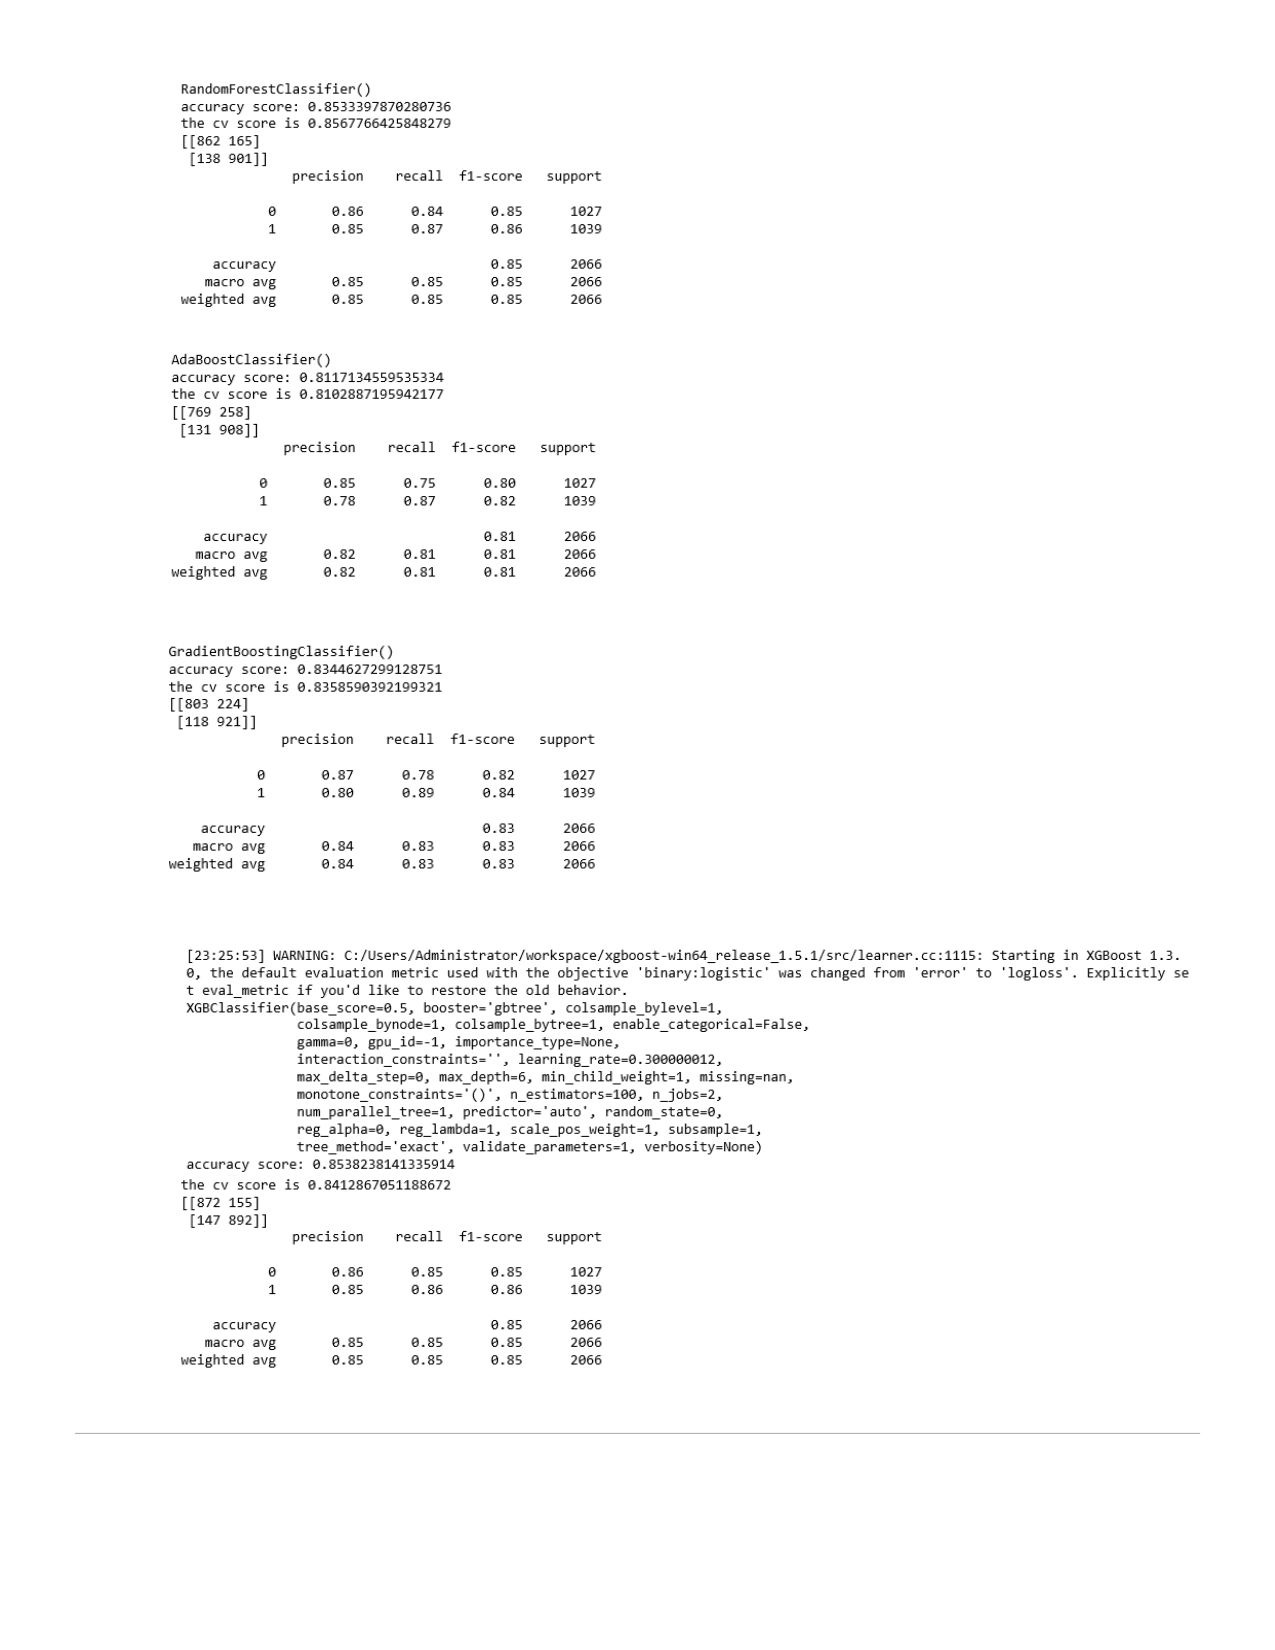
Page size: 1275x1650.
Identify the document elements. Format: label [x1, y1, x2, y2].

picture [75, 75, 1200, 1436]
